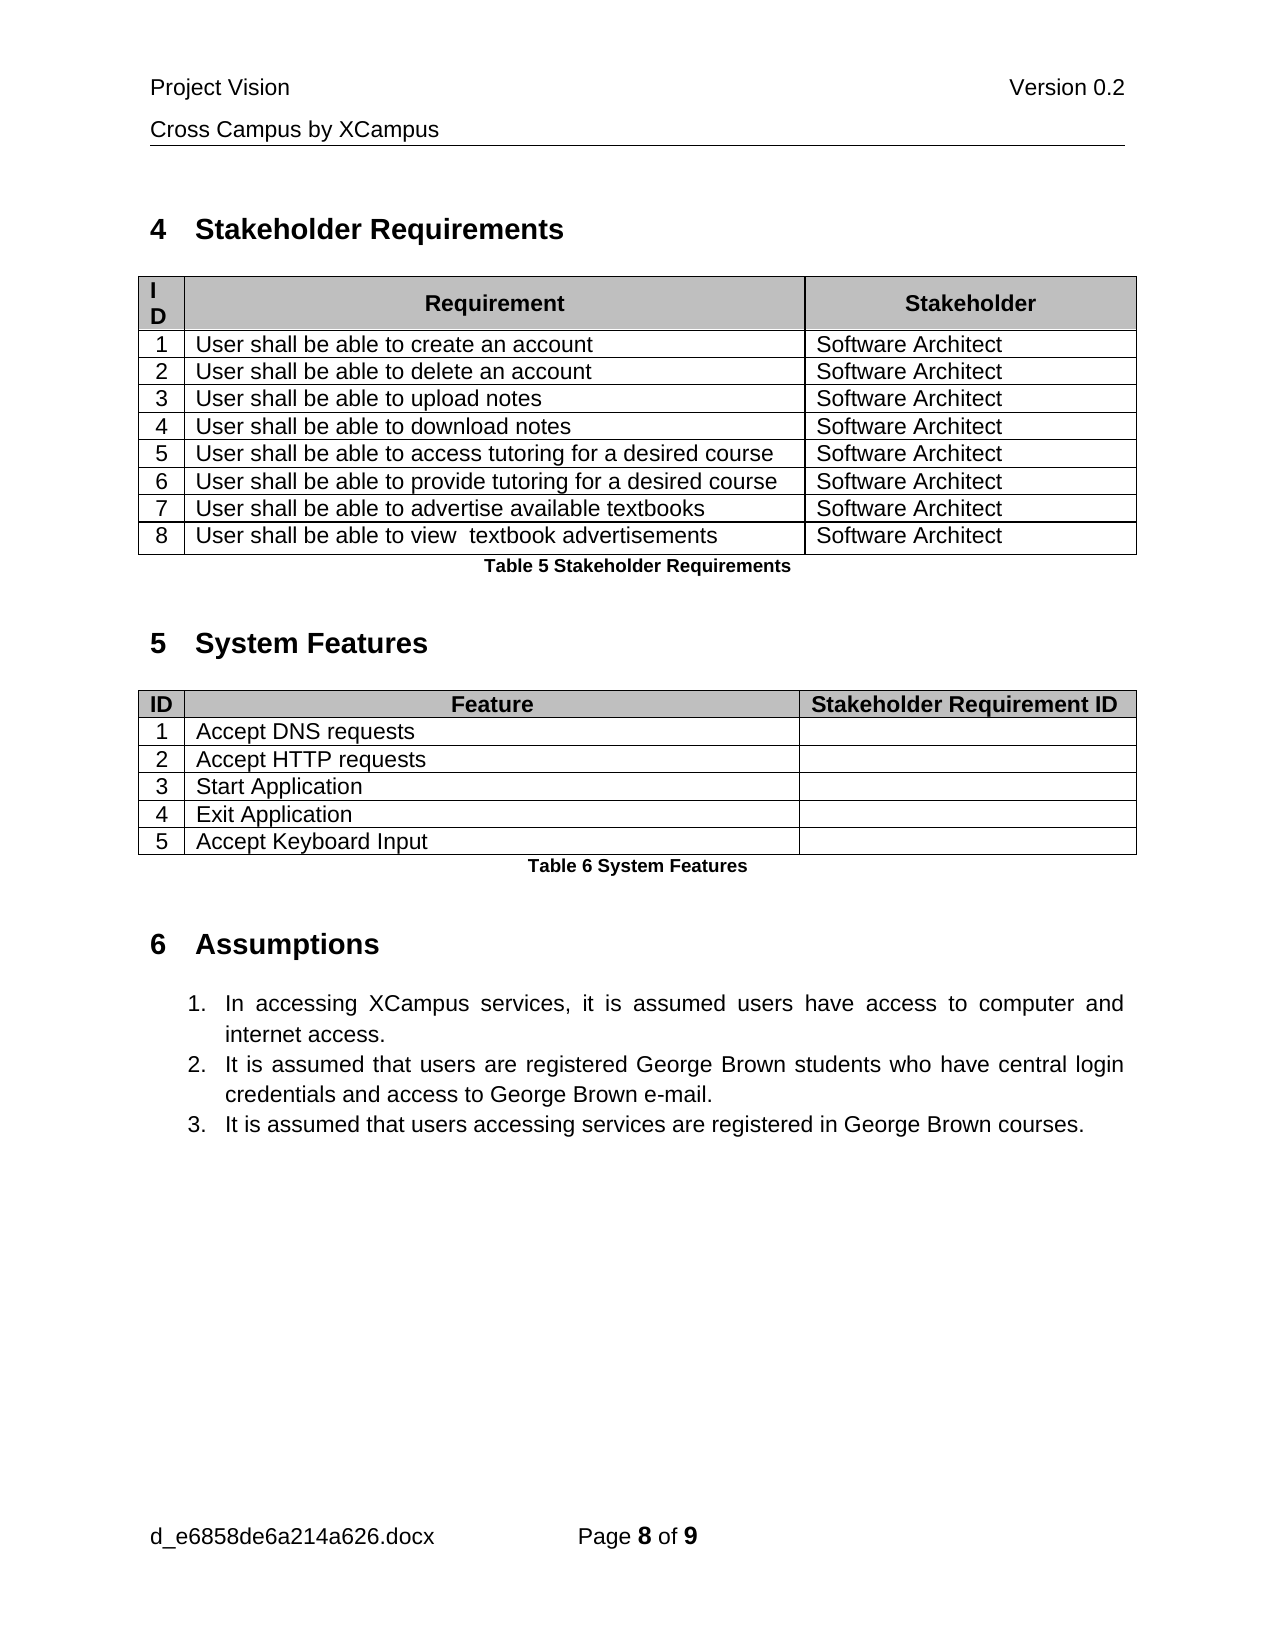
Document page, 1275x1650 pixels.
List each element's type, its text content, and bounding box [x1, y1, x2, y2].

table_header ID [139, 277, 184, 329]
table_cell Accept HTTP requests [185, 746, 799, 772]
subtitle Assumptions [150, 927, 1125, 960]
table_cell 2 [139, 746, 184, 772]
subtitle System Features [150, 626, 1125, 660]
table_header Feature [185, 691, 799, 717]
table_cell Exit Application [185, 801, 799, 827]
table_cell Accept Keyboard Input [185, 828, 799, 854]
table_cell Software Architect [806, 385, 1136, 412]
table_cell 5 [139, 828, 184, 854]
table_cell 7 [139, 495, 184, 521]
list It is assumed that users are registered George Brown students who have central login credentials and access to George Brown e-mail. [187, 1051, 1125, 1107]
table_cell Software Architect [806, 523, 1136, 554]
table_cell User shall be able to download notes [185, 413, 804, 439]
table_header ID [139, 691, 184, 717]
table_header Stakeholder [806, 277, 1136, 329]
list It is assumed that users accessing services are registered in George Brown courses. [187, 1111, 1125, 1138]
table_cell 4 [139, 413, 184, 439]
table_cell Start Application [185, 773, 799, 799]
table_cell 1 [139, 331, 184, 357]
text Table 5 Stakeholder Requirements [150, 555, 1125, 576]
table_cell Software Architect [806, 358, 1136, 384]
table_cell [800, 801, 1136, 827]
table_cell User shall be able to create an account [185, 331, 804, 357]
table_cell User shall be able to provide tutoring for a desired course [185, 468, 804, 494]
table_cell [800, 773, 1136, 799]
table_cell User shall be able to upload notes [185, 385, 804, 412]
table_cell 3 [139, 773, 184, 799]
table_cell 1 [139, 718, 184, 745]
table_cell 8 [139, 523, 184, 554]
table_cell Software Architect [806, 495, 1136, 521]
table_cell User shall be able to access tutoring for a desired course [185, 440, 804, 467]
table_cell Software Architect [806, 468, 1136, 494]
table_cell 4 [139, 801, 184, 827]
text Table 6 System Features [150, 855, 1125, 877]
table_cell Accept DNS requests [185, 718, 799, 745]
table_cell User shall be able to advertise available textbooks [185, 495, 804, 521]
table_cell Software Architect [806, 440, 1136, 467]
list In accessing XCampus services, it is assumed users have access to computer and internet access. [187, 990, 1125, 1047]
table_cell Software Architect [806, 331, 1136, 357]
table_cell 5 [139, 440, 184, 467]
table_cell 6 [139, 468, 184, 494]
table_cell [800, 746, 1136, 772]
table_cell User shall be able to delete an account [185, 358, 804, 384]
table_cell User shall be able to view textbook advertisements [185, 523, 804, 554]
table_cell 2 [139, 358, 184, 384]
subtitle Stakeholder Requirements [150, 212, 1125, 246]
table_header Stakeholder Requirement ID [800, 691, 1136, 717]
table_header Requirement [185, 277, 804, 329]
table_cell [800, 718, 1136, 745]
table_cell [800, 828, 1136, 854]
table_cell Software Architect [806, 413, 1136, 439]
table_cell 3 [139, 385, 184, 412]
